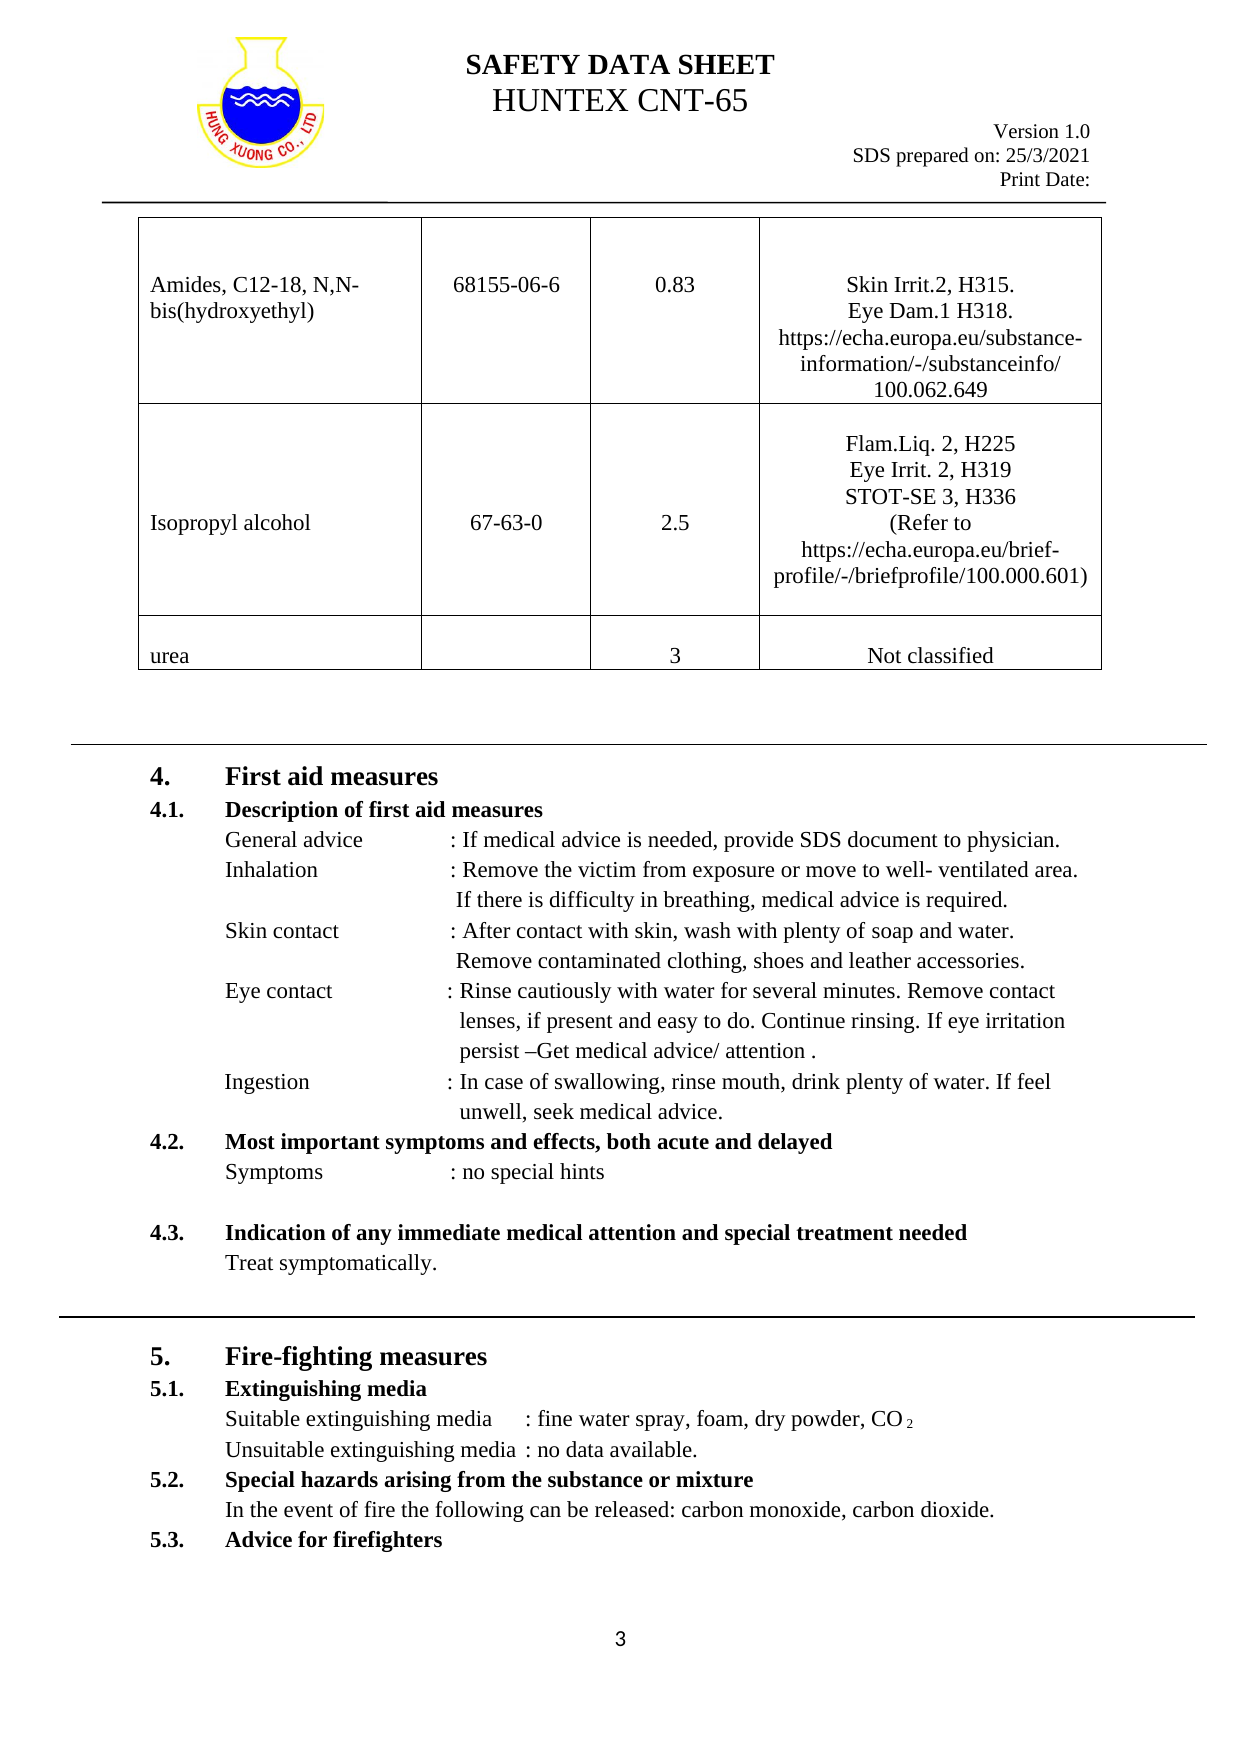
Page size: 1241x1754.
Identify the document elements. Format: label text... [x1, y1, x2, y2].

table_cell Flam.Liq. 2, H225 Eye Irrit. 2, H319 STOT-SE 3, H336 (Refer to https://echa.europa.eu/brief-profile/-/briefprofile/100.000.601) [760, 404, 1101, 615]
table_cell 68155-06-6 [422, 218, 590, 403]
text Inhalation : Remove the victim from exposure or move to well- ventilated area. [150, 856, 1090, 883]
text 5. Fire-fighting measures [150, 1339, 1090, 1371]
text Unsuitable extinguishing media : no data available. [150, 1436, 1090, 1462]
text 4.1. Description of first aid measures [150, 796, 1090, 822]
text 4. First aid measures [150, 760, 1090, 791]
text In the event of fire the following can be released: carbon monoxide, carbon dioxide. [150, 1496, 1090, 1522]
table_cell Skin Irrit.2, H315. Eye Dam.1 H318. https://echa.europa.eu/substance-information/-/substanceinfo/100.062.649 [760, 218, 1101, 403]
text 5.2. Special hazards arising from the substance or mixture [150, 1466, 1090, 1492]
picture [197, 37, 325, 168]
text Eye contact : Rinse cautiously with water for several minutes. Remove contact lenses, if present and easy to do. Continue rinsing. If eye irritation persist –Get medical advice/ attention . [225, 977, 1090, 1064]
text Symptoms : no special hints [150, 1158, 1090, 1185]
table_cell urea [139, 616, 421, 668]
text Skin contact : After contact with skin, wash with plenty of soap and water. [150, 917, 1090, 943]
text 5.1. Extinguishing media [150, 1375, 1090, 1402]
text 4.2. Most important symptoms and effects, both acute and delayed [150, 1128, 1090, 1154]
table_cell Amides, C12-18, N,N-bis(hydroxyethyl) [139, 218, 421, 403]
text 4.3. Indication of any immediate medical attention and special treatment needed [150, 1219, 1090, 1245]
text If there is difficulty in breathing, medical advice is required. [175, 886, 1090, 913]
table_cell 3 [591, 616, 759, 668]
table_cell 0.83 [591, 218, 759, 403]
table_cell 2.5 [591, 404, 759, 615]
text General advice : If medical advice is needed, provide SDS document to physician. [150, 826, 1090, 852]
text Treat symptomatically. [150, 1249, 1090, 1275]
text Remove contaminated clothing, shoes and leather accessories. [150, 947, 1090, 973]
table_cell [422, 616, 590, 668]
text Ingestion : In case of swallowing, rinse mouth, drink plenty of water. If feel unwell, seek medical advice. [150, 1068, 1090, 1124]
table_cell Isopropyl alcohol [139, 404, 421, 615]
text 5.3. Advice for firefighters [150, 1526, 1090, 1553]
table_cell Not classified [760, 616, 1101, 668]
table_cell 67-63-0 [422, 404, 590, 615]
text Suitable extinguishing media : fine water spray, foam, dry powder, CO 2 [175, 1406, 1090, 1432]
